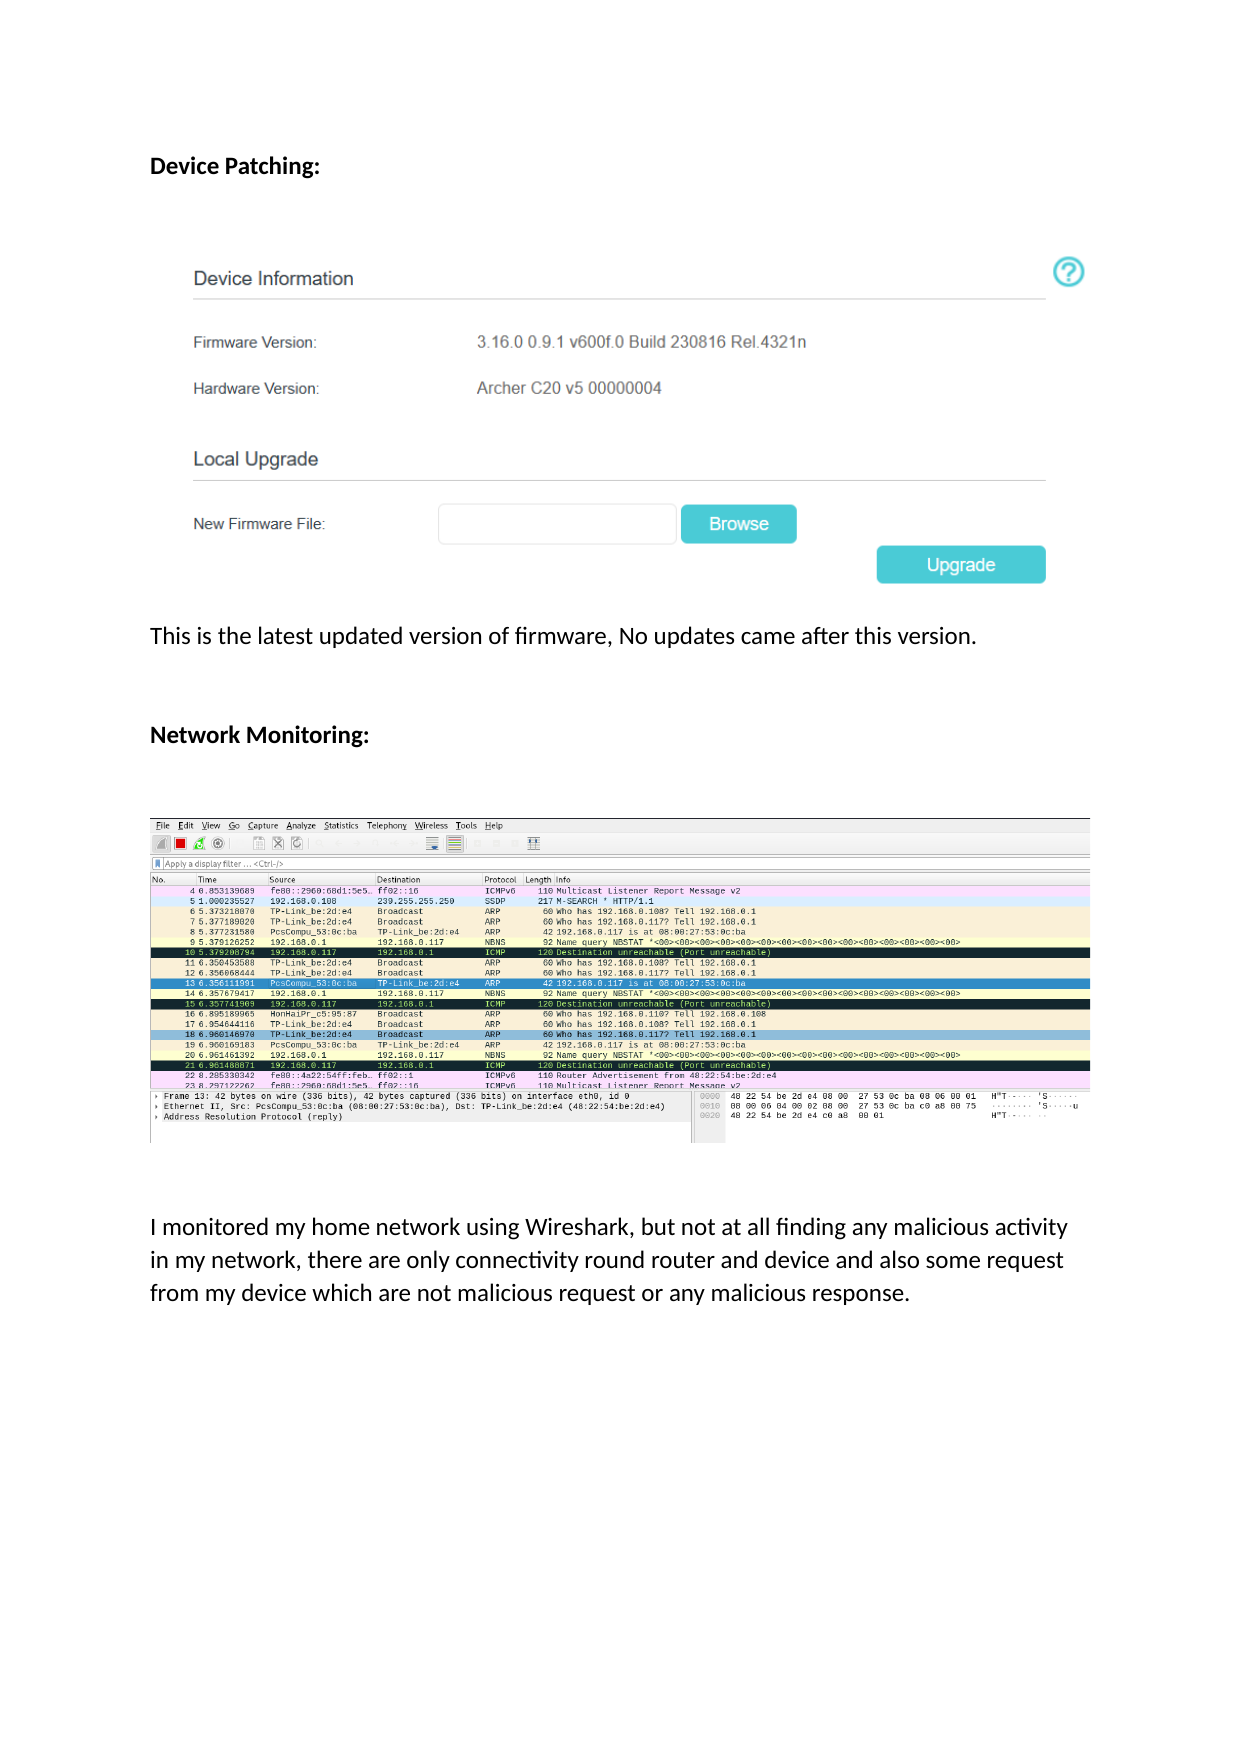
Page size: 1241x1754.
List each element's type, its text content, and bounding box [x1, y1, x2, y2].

text Device Patching: [150, 150, 1090, 181]
text I monitored my home network using Wireshark, but not at all finding any malicious activity in my network, there are only connectivity round router and device and also some request from my device which are not malicious request or any malicious response. [150, 1211, 1090, 1307]
text Network Monitoring: [150, 720, 1090, 750]
picture [150, 818, 1091, 1143]
text This is the latest updated version of firmware, No updates came after this version. [150, 621, 1090, 651]
picture [150, 249, 1091, 602]
